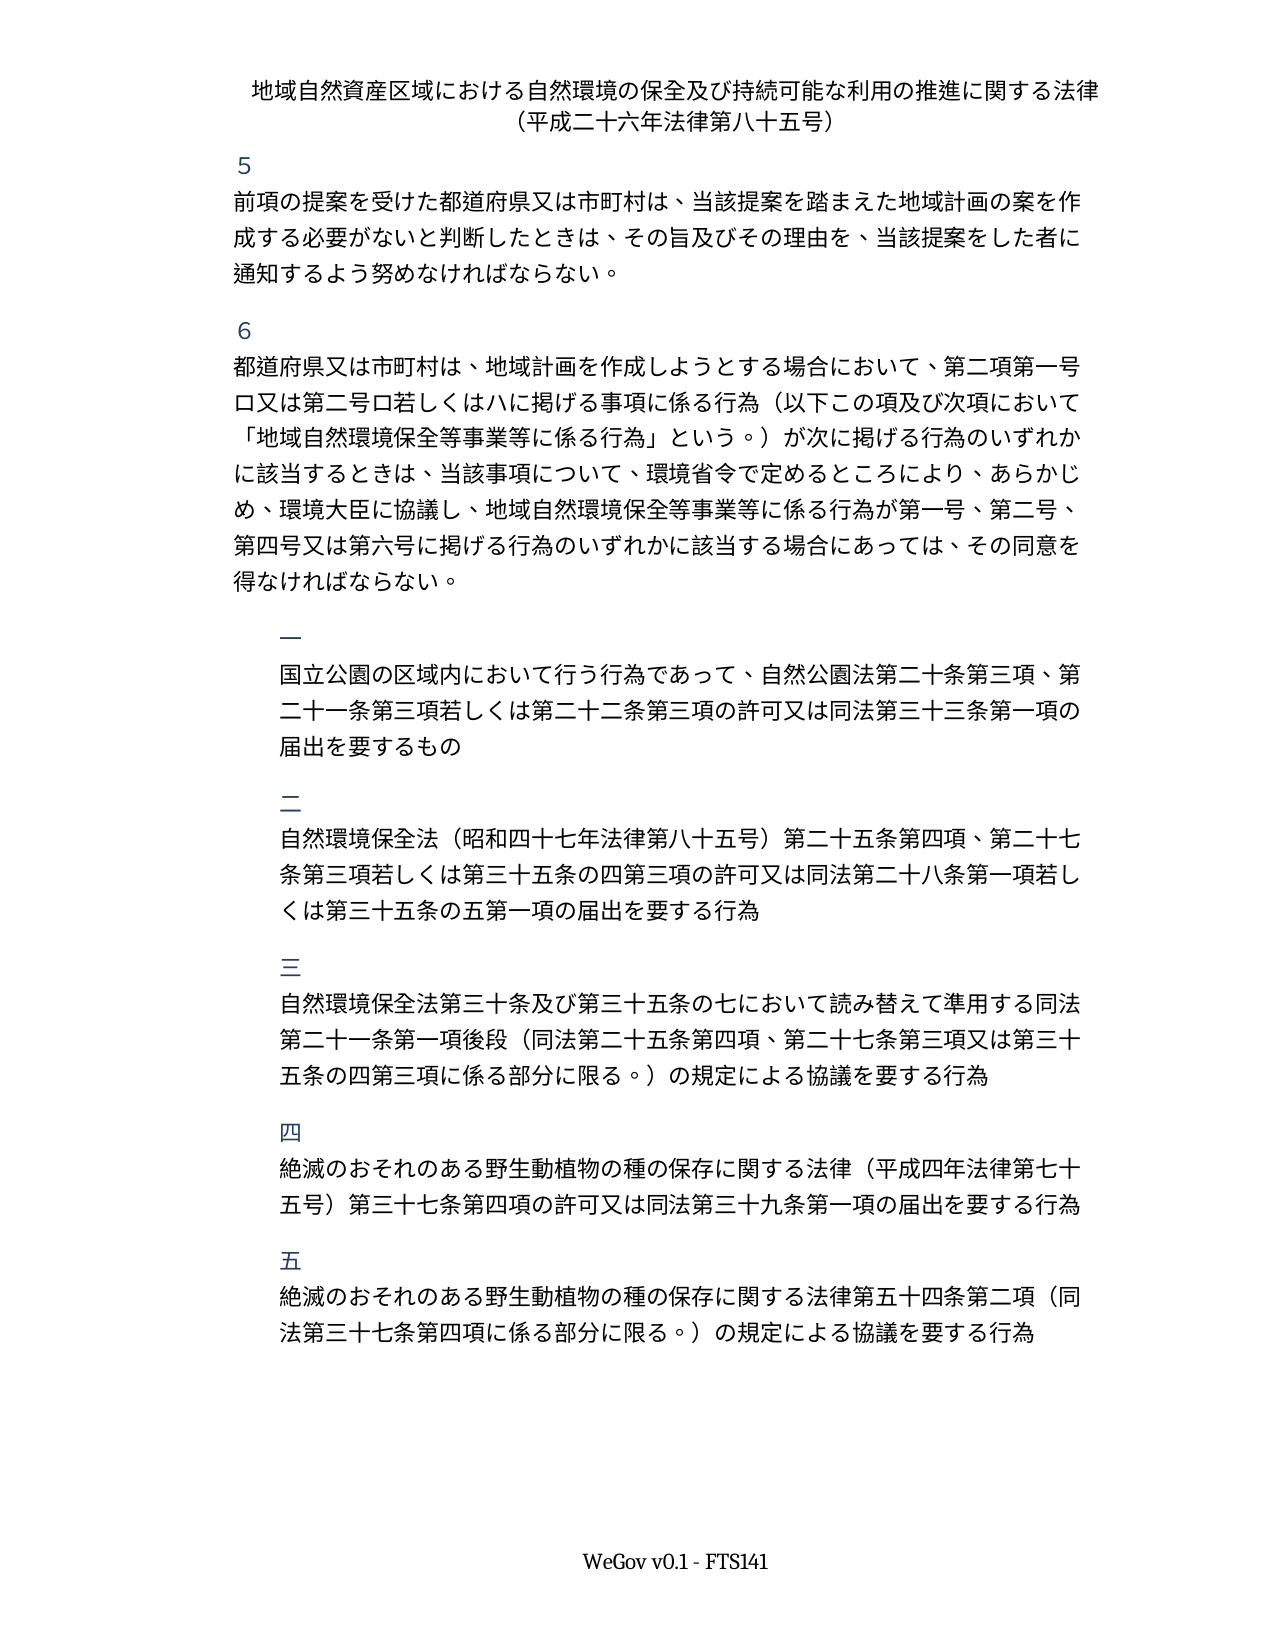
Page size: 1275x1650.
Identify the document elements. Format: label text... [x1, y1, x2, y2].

text 自然環境保全法第三十条及び第三十五条の七において読み替えて準用する同法第二十一条第一項後段（同法第二十五条第四項、第二十七条第三項又は第三十五条の四第三項に係る部分に限る。）の規定による協議を要する行為 [279, 988, 1087, 1091]
subtitle 二 [279, 787, 1087, 819]
subtitle 五 [279, 1245, 1087, 1277]
text 前項の提案を受けた都道府県又は市町村は、当該提案を踏まえた地域計画の案を作成する必要がないと判断したときは、その旨及びその理由を、当該提案をした者に通知するよう努めなければならない。 [233, 186, 1087, 289]
subtitle 一 [279, 623, 1087, 654]
text 都道府県又は市町村は、地域計画を作成しようとする場合において、第二項第一号ロ又は第二号ロ若しくはハに掲げる事項に係る行為（以下この項及び次項において「地域自然環境保全等事業等に係る行為」という。）が次に掲げる行為のいずれかに該当するときは、当該事項について、環境省令で定めるところにより、あらかじめ、環境大臣に協議し、地域自然環境保全等事業等に係る行為が第一号、第二号、第四号又は第六号に掲げる行為のいずれかに該当する場合にあっては、その同意を得なければならない。 [233, 351, 1087, 597]
subtitle ５ [233, 150, 1087, 181]
text 国立公園の区域内において行う行為であって、自然公園法第二十条第三項、第二十一条第三項若しくは第二十二条第三項の許可又は同法第三十三条第一項の届出を要するもの [279, 659, 1087, 762]
text 絶滅のおそれのある野生動植物の種の保存に関する法律（平成四年法律第七十五号）第三十七条第四項の許可又は同法第三十九条第一項の届出を要する行為 [279, 1153, 1087, 1220]
subtitle ６ [233, 314, 1087, 346]
text 絶滅のおそれのある野生動植物の種の保存に関する法律第五十四条第二項（同法第三十七条第四項に係る部分に限る。）の規定による協議を要する行為 [279, 1281, 1087, 1348]
text 自然環境保全法（昭和四十七年法律第八十五号）第二十五条第四項、第二十七条第三項若しくは第三十五条の四第三項の許可又は同法第二十八条第一項若しくは第三十五条の五第一項の届出を要する行為 [279, 823, 1087, 927]
subtitle 三 [279, 952, 1087, 983]
subtitle 四 [279, 1117, 1087, 1148]
